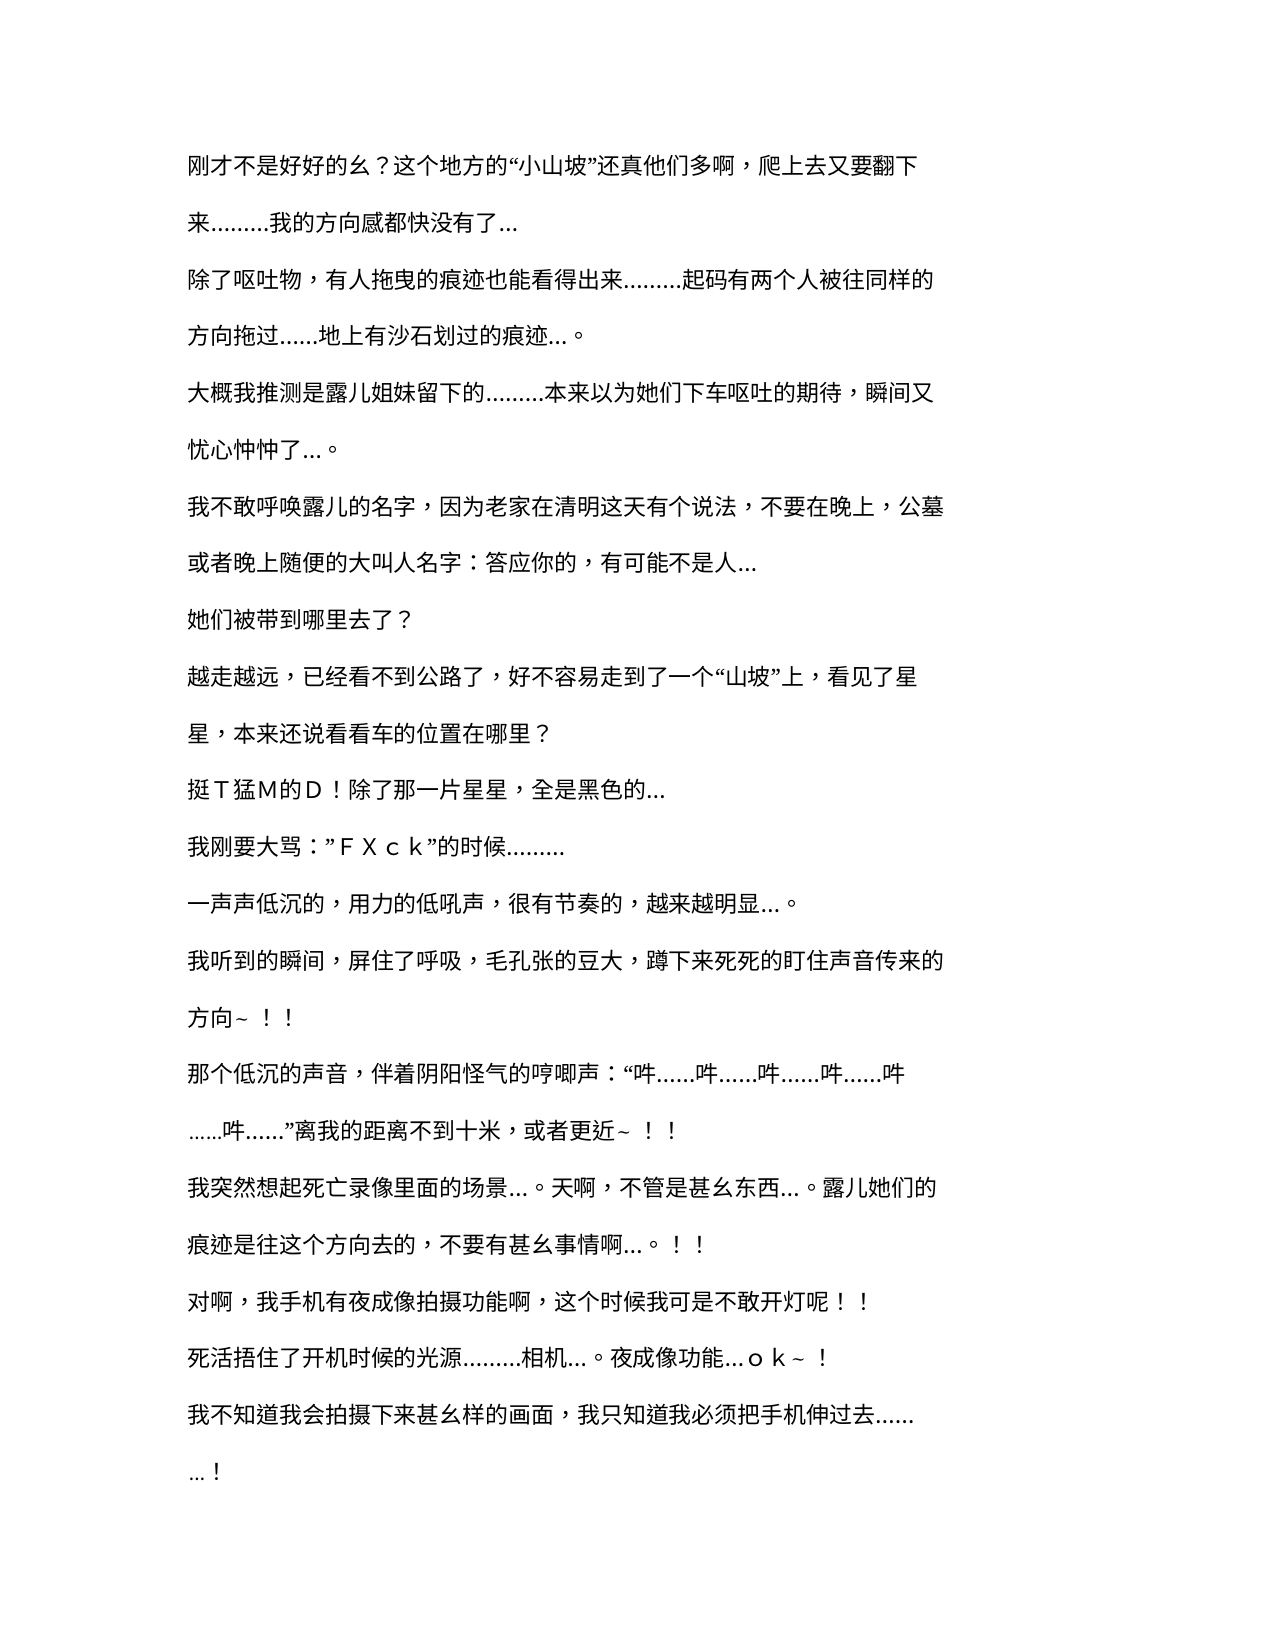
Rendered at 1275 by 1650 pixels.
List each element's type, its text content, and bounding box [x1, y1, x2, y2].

text ……吽……”离我的距离不到十米，或者更近~ ！！ [187, 1115, 1087, 1146]
text 对啊，我手机有夜成像拍摄功能啊，这个时候我可是不敢开灯呢！！ [187, 1285, 1087, 1317]
text 或者晚上随便的大叫人名字：答应你的，有可能不是人… [187, 547, 1087, 579]
text 忧心忡忡了…。 [187, 434, 1087, 465]
text 来………我的方向感都快没有了… [187, 207, 1087, 238]
text 大概我推测是露儿姐妹留下的………本来以为她们下车呕吐的期待，瞬间又 [187, 377, 1087, 408]
text 我不知道我会拍摄下来甚幺样的画面，我只知道我必须把手机伸过去…… [187, 1399, 1087, 1430]
text 方向拖过……地上有沙石划过的痕迹…。 [187, 320, 1087, 352]
text 星，本来还说看看车的位置在哪里？ [187, 718, 1087, 749]
text 痕迹是往这个方向去的，不要有甚幺事情啊…。！！ [187, 1229, 1087, 1260]
text 越走越远，已经看不到公路了，好不容易走到了一个“山坡”上，看见了星 [187, 661, 1087, 692]
text 方向~ ！！ [187, 1002, 1087, 1033]
text …！ [187, 1456, 1087, 1487]
text 除了呕吐物，有人拖曳的痕迹也能看得出来………起码有两个人被往同样的 [187, 263, 1087, 295]
text 我不敢呼唤露儿的名字，因为老家在清明这天有个说法，不要在晚上，公墓 [187, 491, 1087, 522]
text 我听到的瞬间，屏住了呼吸，毛孔张的豆大，蹲下来死死的盯住声音传来的 [187, 945, 1087, 976]
text 我突然想起死亡录像里面的场景…。天啊，不管是甚幺东西…。露儿她们的 [187, 1172, 1087, 1203]
text 死活捂住了开机时候的光源………相机…。夜成像功能…ｏｋ~ ！ [187, 1342, 1087, 1373]
text 她们被带到哪里去了？ [187, 604, 1087, 635]
text 刚才不是好好的幺？这个地方的“小山坡”还真他们多啊，爬上去又要翻下 [187, 150, 1087, 181]
text 挺Ｔ猛Ｍ的Ｄ！除了那一片星星，全是黑色的… [187, 774, 1087, 806]
text 一声声低沉的，用力的低吼声，很有节奏的，越来越明显…。 [187, 888, 1087, 919]
text 我刚要大骂：”ＦＸｃｋ”的时候……… [187, 831, 1087, 862]
text 那个低沉的声音，伴着阴阳怪气的哼唧声：“吽……吽……吽……吽……吽 [187, 1058, 1087, 1089]
